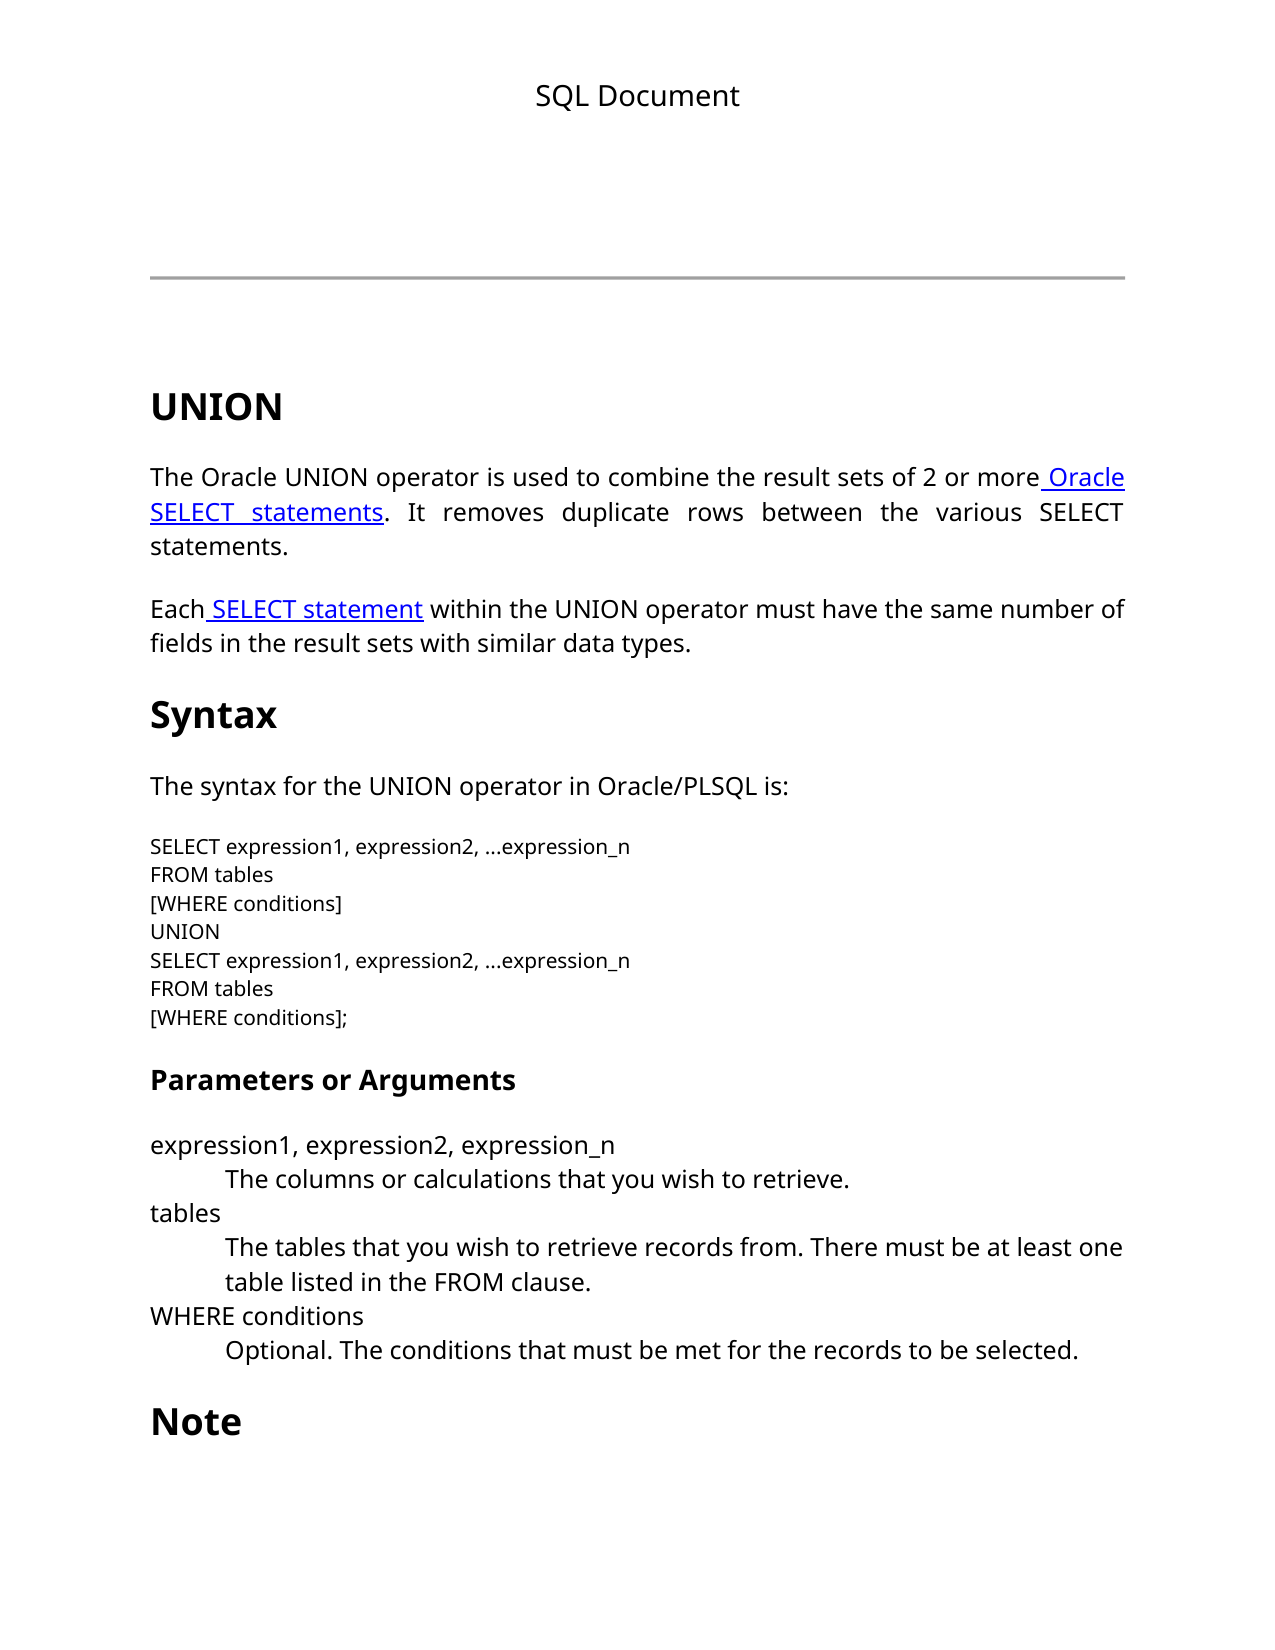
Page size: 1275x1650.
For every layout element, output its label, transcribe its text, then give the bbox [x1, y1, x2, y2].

text The Oracle UNION operator is used to combine the result sets of 2 or more Oracle SELECT statements. It removes duplicate rows between the various SELECT statements. [150, 460, 1125, 562]
text SELECT expression1, expression2, ...expression_n [150, 946, 1125, 974]
text tables [150, 1196, 1125, 1230]
text Optional. The conditions that must be met for the records to be selected. [225, 1332, 1125, 1366]
text SELECT expression1, expression2, ...expression_n [150, 832, 1125, 861]
text Parameters or Arguments [150, 1060, 1125, 1099]
text The syntax for the UNION operator in Oracle/PLSQL is: [150, 769, 1125, 803]
text WHERE conditions [150, 1298, 1125, 1332]
text UNION [150, 380, 1125, 431]
text The columns or calculations that you wish to retrieve. [225, 1162, 1125, 1196]
text Syntax [150, 689, 1125, 740]
text Note [150, 1396, 1125, 1447]
text [WHERE conditions] [150, 889, 1125, 917]
text FROM tables [150, 974, 1125, 1003]
text [WHERE conditions]; [150, 1003, 1125, 1031]
text Each SELECT statement within the UNION operator must have the same number of fields in the result sets with similar data types. [150, 591, 1125, 659]
text FROM tables [150, 861, 1125, 889]
text UNION [150, 917, 1125, 946]
text The tables that you wish to retrieve records from. There must be at least one table listed in the FROM clause. [225, 1230, 1125, 1298]
text expression1, expression2, expression_n [150, 1128, 1125, 1162]
